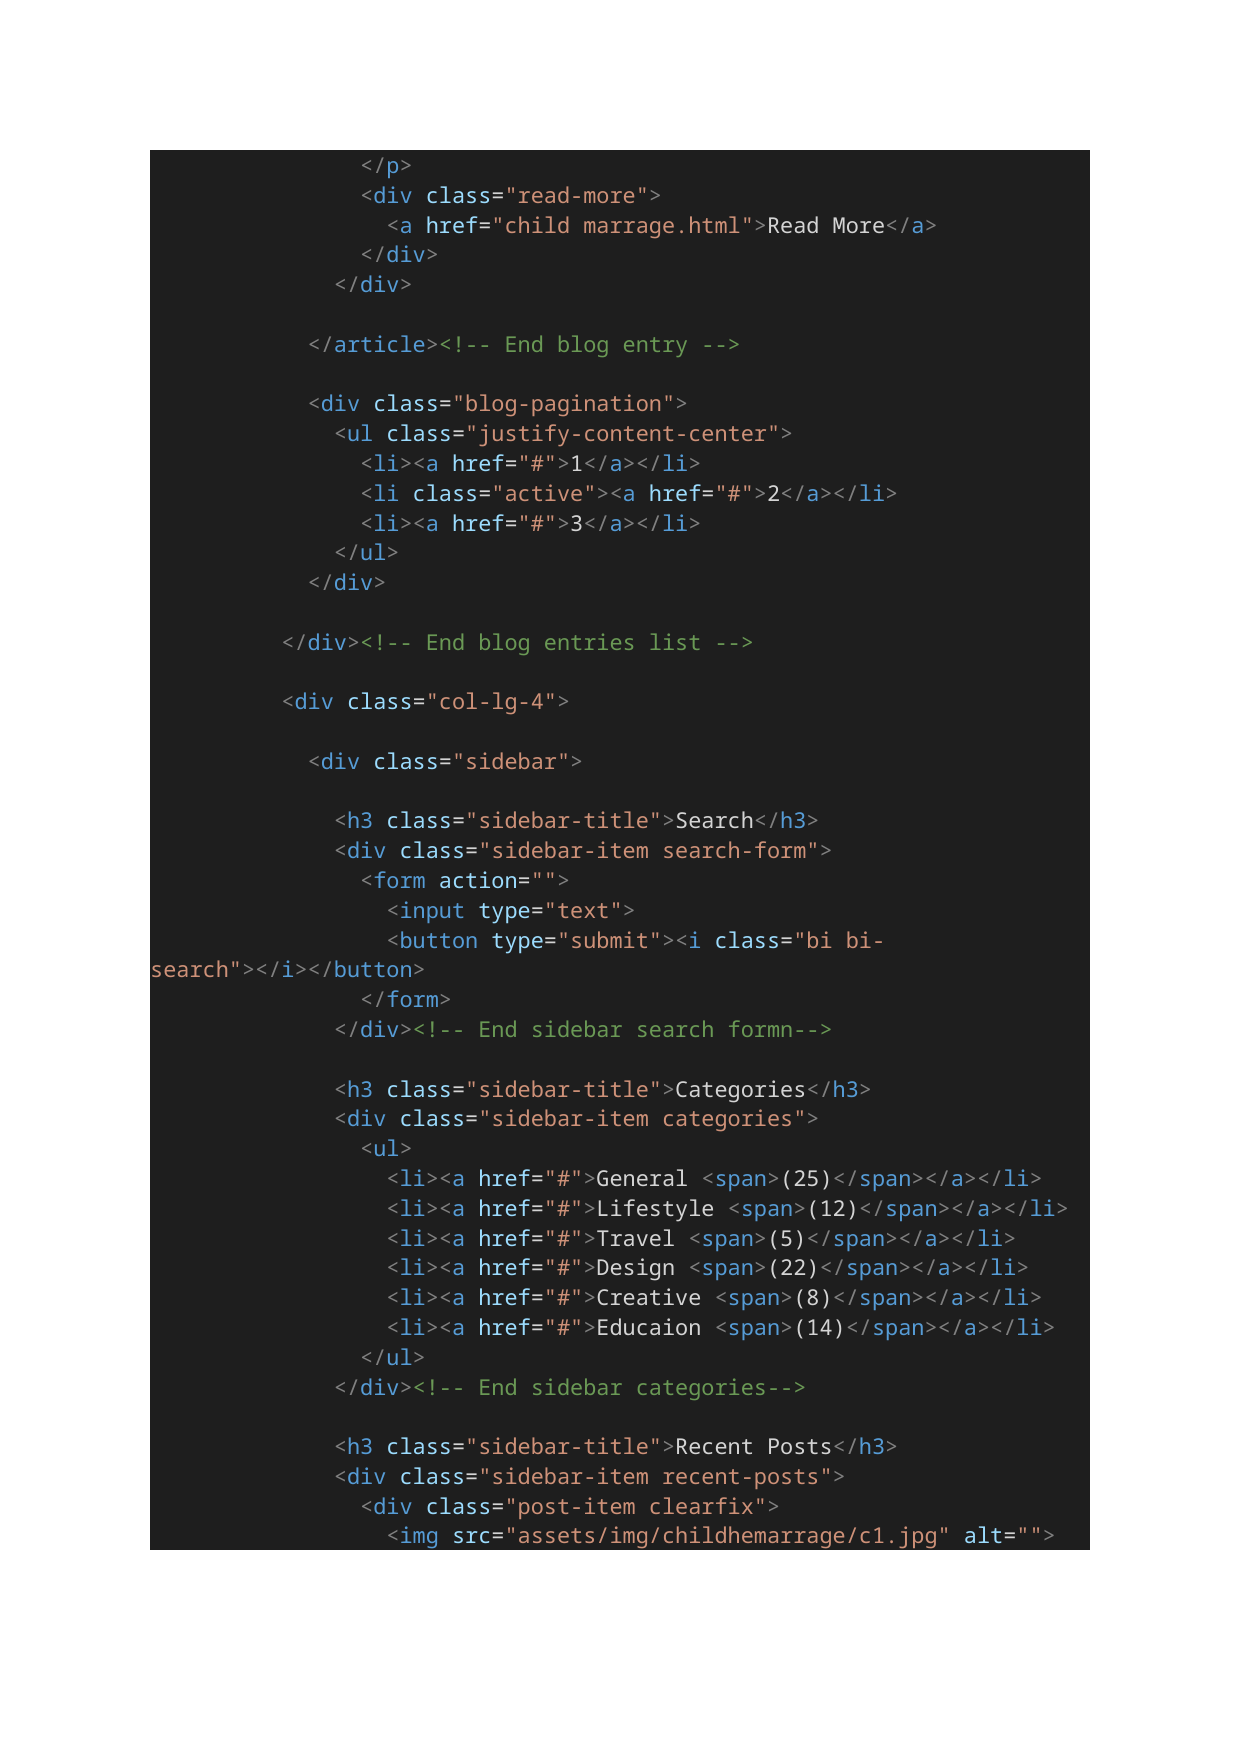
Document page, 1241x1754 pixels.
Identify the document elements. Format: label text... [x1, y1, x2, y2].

text <li><a href="#">Travel <span>(5)</span></a></li> [150, 1222, 1090, 1252]
text <div class="col-lg-4"> [150, 686, 1090, 716]
text <div class="sidebar-item recent-posts"> [150, 1461, 1090, 1491]
text <img src="assets/img/childhemarrage/c1.jpg" alt=""> [150, 1520, 1090, 1550]
text </ul> [150, 537, 1090, 567]
text </form> [150, 984, 1090, 1014]
text <li><a href="#">Design <span>(22)</span></a></li> [150, 1252, 1090, 1282]
text <input type="text"> [150, 895, 1090, 924]
text <form action=""> [150, 865, 1090, 895]
text <div class="sidebar-item search-form"> [150, 835, 1090, 865]
text </div><!-- End blog entries list --> [150, 627, 1090, 656]
text <button type="submit"><i class="bi bi-search"></i></button> [150, 924, 1090, 984]
text <h3 class="sidebar-title">Categories</h3> [150, 1073, 1090, 1103]
text <li class="active"><a href="#">2</a></li> [150, 478, 1090, 507]
text <div class="blog-pagination"> [150, 388, 1090, 418]
text </article><!-- End blog entry --> [150, 329, 1090, 358]
text <div class="sidebar-item categories"> [150, 1103, 1090, 1133]
text <li><a href="#">Creative <span>(8)</span></a></li> [150, 1282, 1090, 1312]
text </div><!-- End sidebar search formn--> [150, 1014, 1090, 1044]
text </div><!-- End sidebar categories--> [150, 1371, 1090, 1401]
text <li><a href="#">3</a></li> [150, 507, 1090, 537]
text </div> [150, 239, 1090, 269]
text <li><a href="#">1</a></li> [150, 448, 1090, 478]
text </div> [150, 567, 1090, 597]
text <li><a href="#">General <span>(25)</span></a></li> [150, 1163, 1090, 1193]
text </ul> [150, 1342, 1090, 1371]
text <h3 class="sidebar-title">Search</h3> [150, 805, 1090, 835]
text <a href="child marrage.html">Read More</a> [150, 209, 1090, 239]
text <ul> [150, 1133, 1090, 1163]
text <div class="read-more"> [150, 180, 1090, 209]
text </div> [150, 269, 1090, 299]
text <li><a href="#">Lifestyle <span>(12)</span></a></li> [150, 1193, 1090, 1222]
text <div class="sidebar"> [150, 746, 1090, 776]
text <li><a href="#">Educaion <span>(14)</span></a></li> [150, 1312, 1090, 1342]
text <div class="post-item clearfix"> [150, 1491, 1090, 1520]
text </p> [150, 150, 1090, 180]
text <ul class="justify-content-center"> [150, 418, 1090, 448]
text <h3 class="sidebar-title">Recent Posts</h3> [150, 1431, 1090, 1461]
